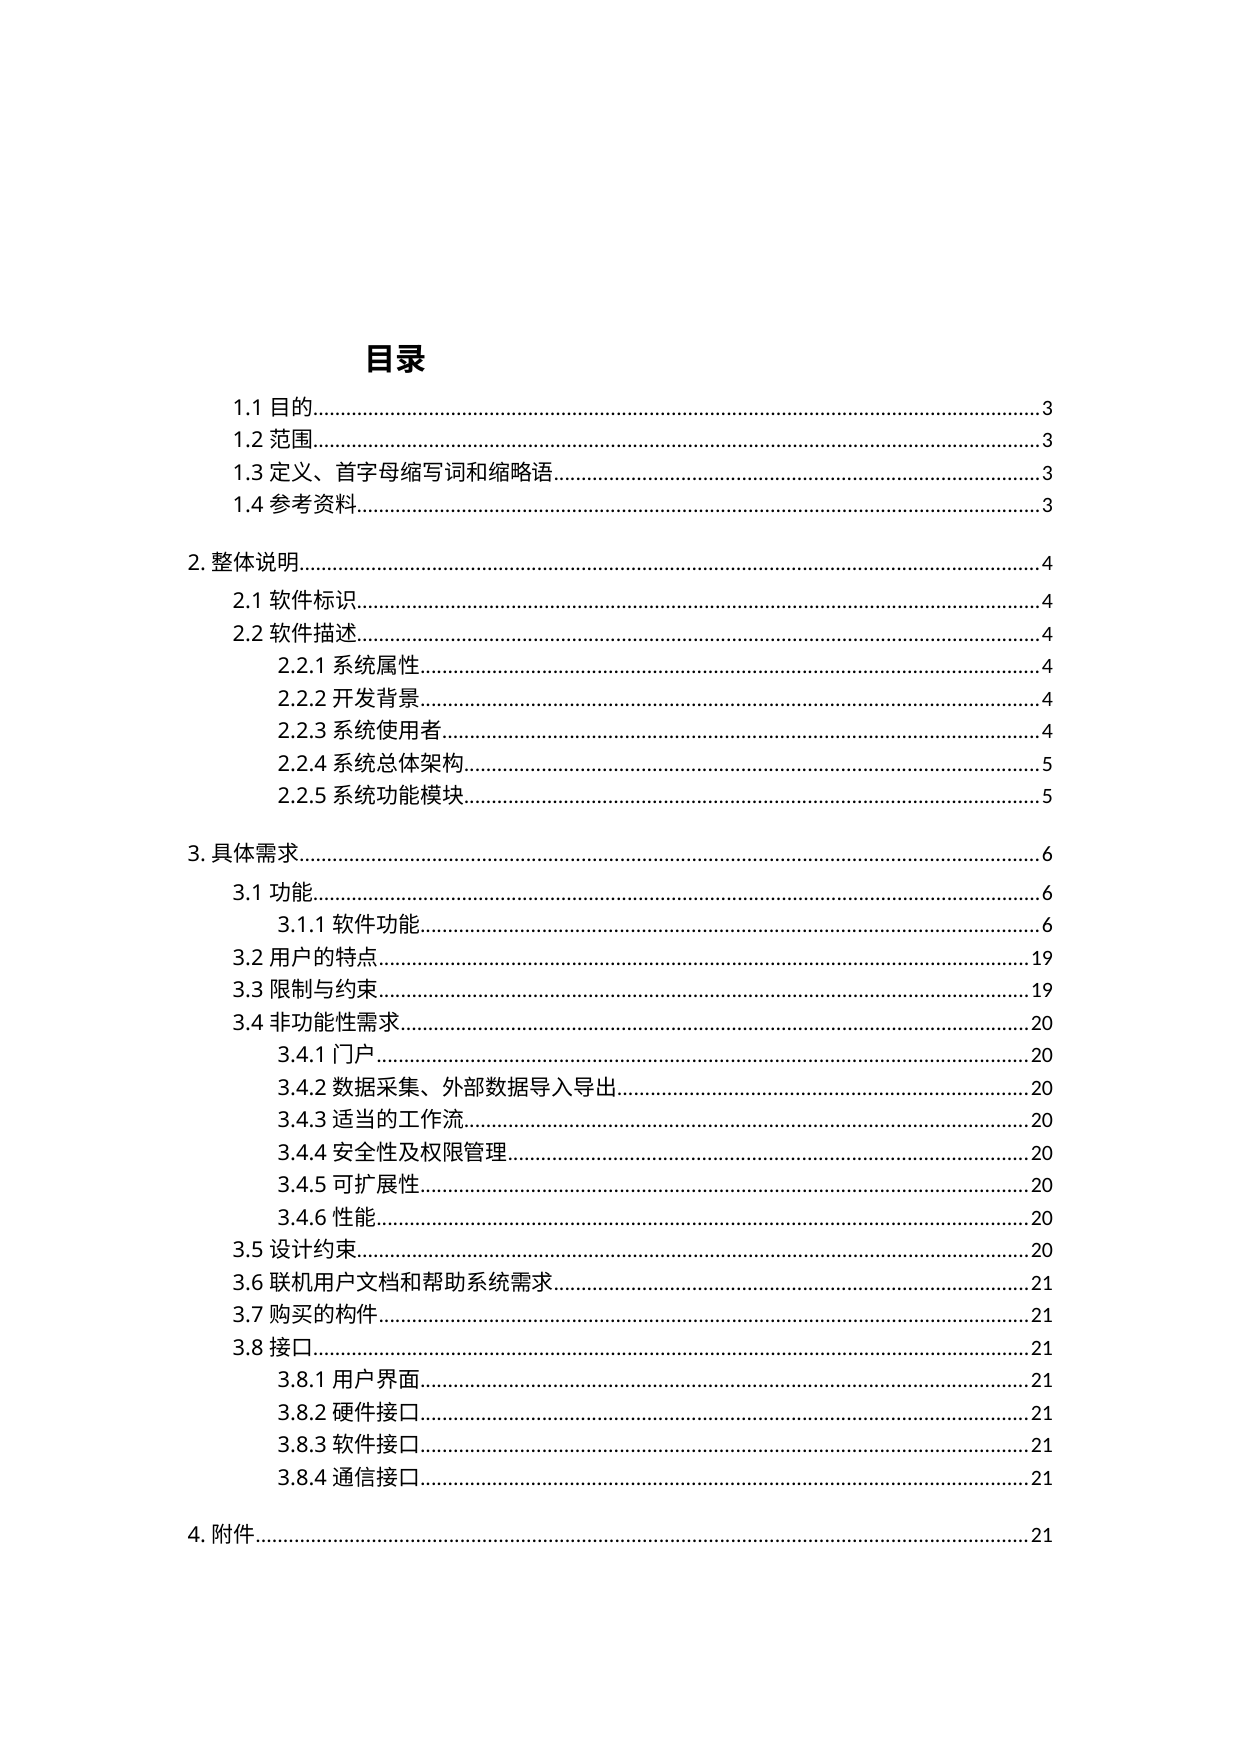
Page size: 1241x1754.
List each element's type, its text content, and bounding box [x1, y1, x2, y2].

text 3.3 限制与约束 19 [232, 972, 978, 1004]
text 4. 附件 21 [187, 1517, 978, 1549]
text 3.4.1 门户 20 [277, 1037, 1053, 1069]
text 3.5 设计约束 20 [232, 1232, 978, 1264]
text 3.4.4 安全性及权限管理 20 [277, 1134, 1053, 1167]
text 1.2 范围 3 [232, 422, 978, 454]
text 2.2.5 系统功能模块 5 [277, 778, 1053, 811]
text 3.8.3 软件接口 21 [277, 1427, 1053, 1459]
text 2.2.1 系统属性 4 [277, 648, 1053, 681]
text 2.2 软件描述 4 [232, 616, 978, 648]
text 3.8 接口 21 [232, 1329, 978, 1362]
text 3.8.1 用户界面 21 [277, 1362, 1053, 1394]
text 3.1 功能 6 [232, 874, 978, 907]
text 3.1.1 软件功能 6 [277, 907, 1053, 939]
text 2.2.4 系统总体架构 5 [277, 746, 1053, 778]
text 3.4.2 数据采集、外部数据导入导出 20 [277, 1069, 1053, 1102]
text 2. 整体说明 4 [187, 544, 978, 577]
text 1.4 参考资料 3 [232, 487, 978, 519]
text 3. 具体需求 6 [187, 836, 978, 868]
text 目录 [232, 324, 978, 389]
text 3.2 用户的特点 19 [232, 939, 978, 972]
text 2.1 软件标识 4 [232, 583, 978, 616]
text 3.6 联机用户文档和帮助系统需求 21 [232, 1264, 978, 1297]
text 2.2.3 系统使用者 4 [277, 713, 1053, 746]
text 1.3 定义、首字母缩写词和缩略语 3 [232, 454, 978, 487]
text 3.7 购买的构件 21 [232, 1297, 978, 1329]
text 1.1 目的 3 [232, 389, 978, 422]
text 3.4.5 可扩展性 20 [277, 1167, 1053, 1199]
text 3.8.2 硬件接口 21 [277, 1394, 1053, 1427]
text 2.2.2 开发背景 4 [277, 681, 1053, 713]
text 3.4.6 性能 20 [277, 1199, 1053, 1232]
text 3.4.3 适当的工作流 20 [277, 1102, 1053, 1134]
text 3.4 非功能性需求 20 [232, 1004, 978, 1037]
text 3.8.4 通信接口 21 [277, 1459, 1053, 1492]
